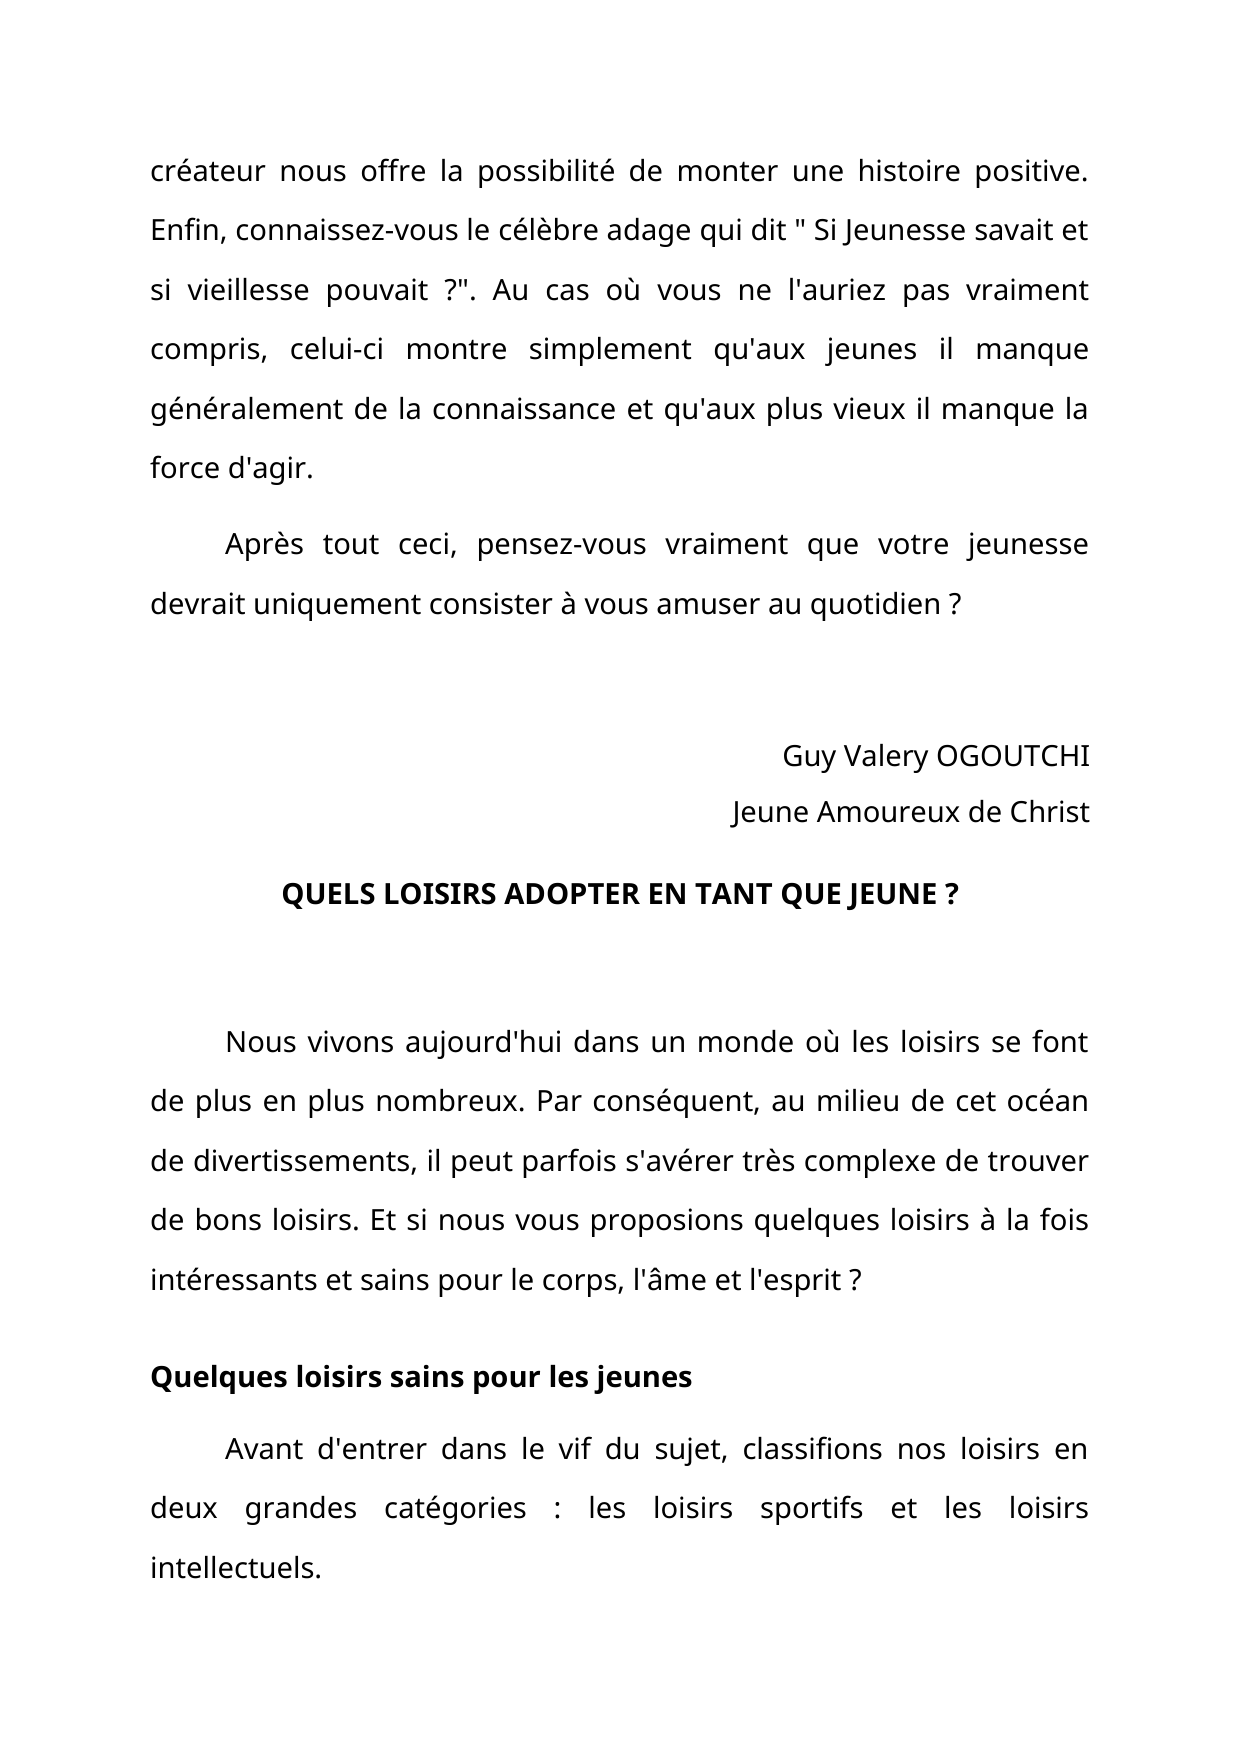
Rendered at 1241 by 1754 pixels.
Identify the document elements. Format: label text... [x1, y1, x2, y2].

text Nous vivons aujourd'hui dans un monde où les loisirs se font de plus en plus nombreux. Par conséquent, au milieu de cet océan de divertissements, il peut parfois s'avérer très complexe de trouver de bons loisirs. Et si nous vous proposions quelques loisirs à la fois intéressants et sains pour le corps, l'âme et l'esprit ? [150, 1021, 1090, 1299]
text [150, 150, 1090, 487]
text Après tout ceci, pensez-vous vraiment que votre jeunesse devrait uniquement consister à vous amuser au quotidien ? [150, 523, 1090, 623]
text Jeune Amoureux de Christ [150, 792, 1090, 831]
subtitle QUELS LOISIRS ADOPTER EN TANT QUE JEUNE ? [150, 873, 1090, 913]
text Avant d'entrer dans le vif du sujet, classifions nos loisirs en deux grandes catégories : les loisirs sportifs et les loisirs intellectuels. [150, 1428, 1090, 1587]
text Guy Valery OGOUTCHI [150, 735, 1090, 775]
subtitle Quelques loisirs sains pour les jeunes [150, 1356, 1090, 1396]
